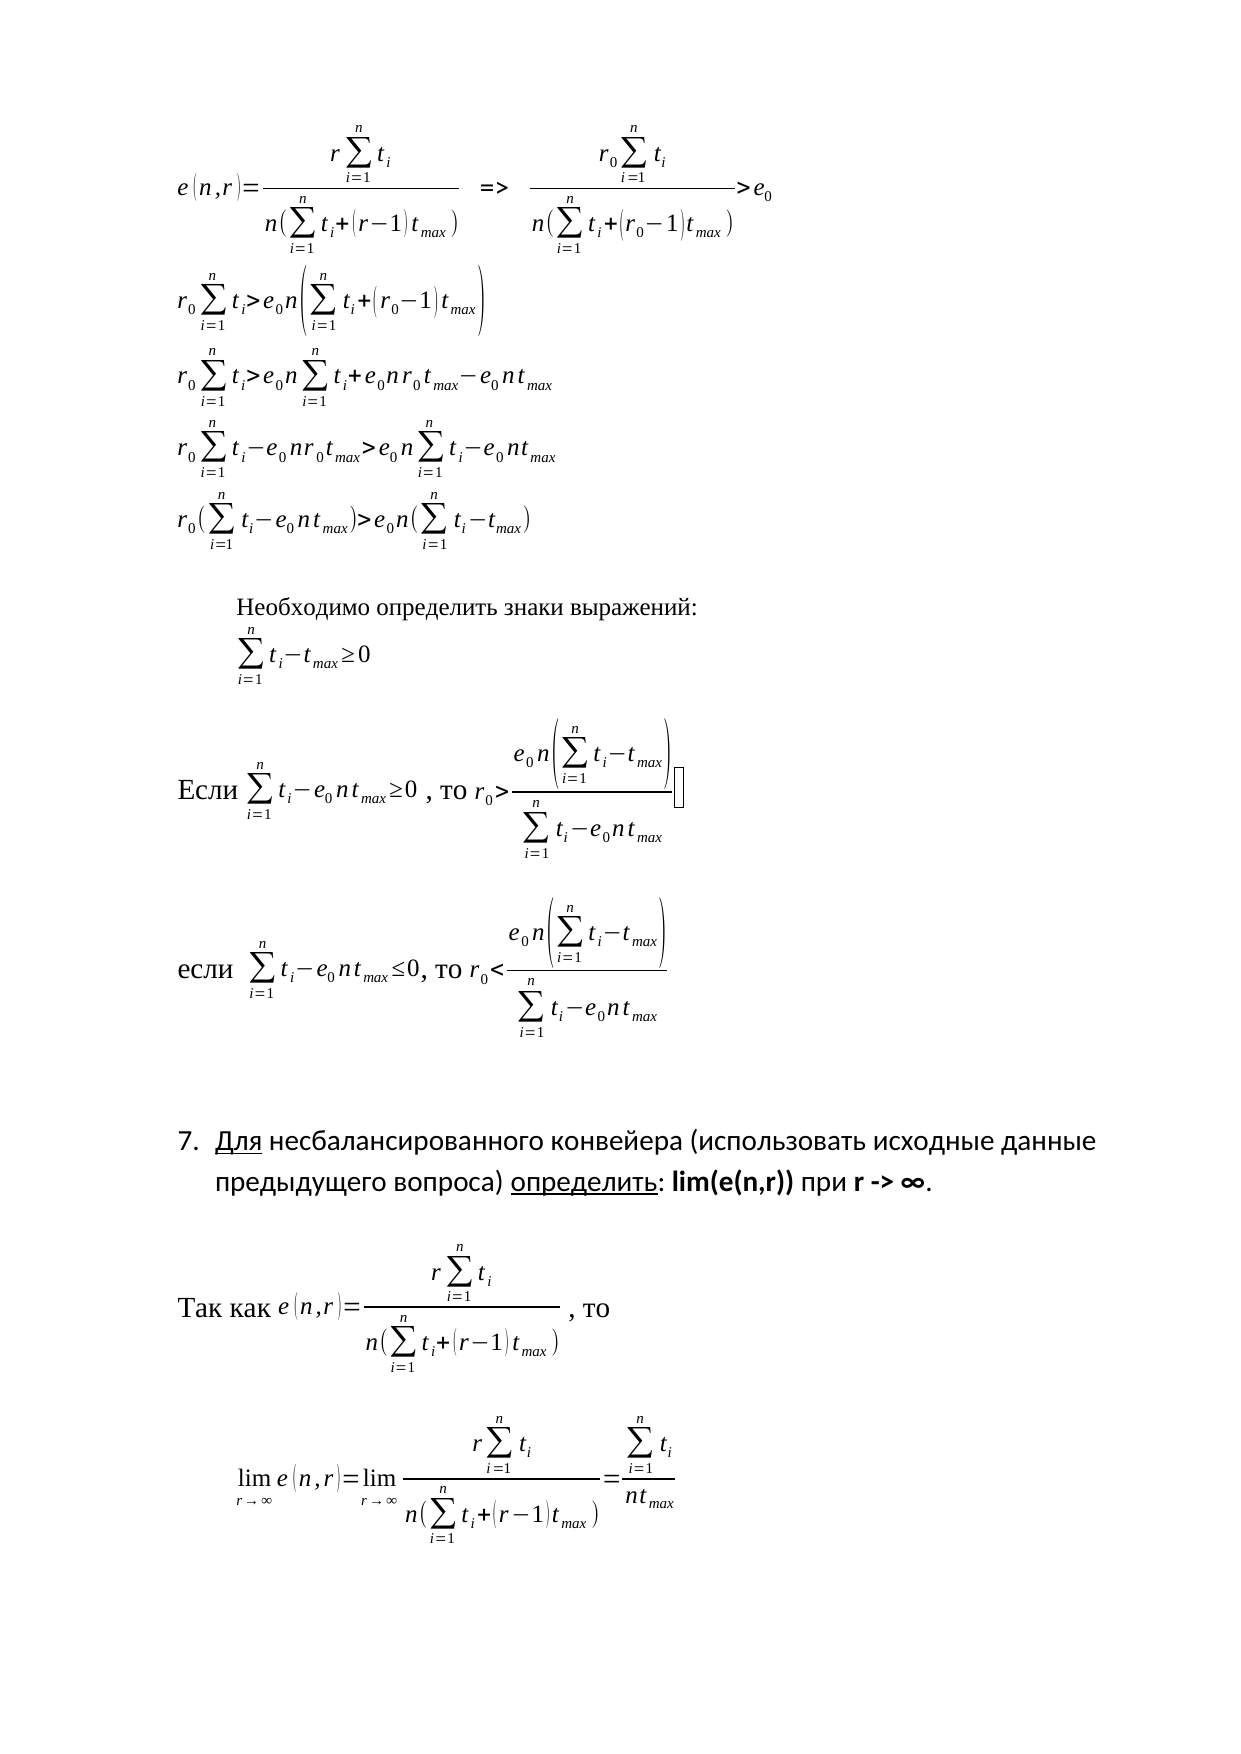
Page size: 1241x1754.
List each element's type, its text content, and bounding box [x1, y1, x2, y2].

text если , то [177, 895, 1152, 1040]
list Необходимо определить знаки выражений: [177, 592, 1152, 620]
text Так как , то [177, 1238, 1152, 1376]
text Если , то [177, 716, 1152, 862]
list Для несбалансированного конвейера (использовать исходные данные предыдущего вопроса) определить: lim(e(n,r)) при r -> ∞. [177, 1122, 1152, 1199]
text => [177, 118, 1152, 258]
